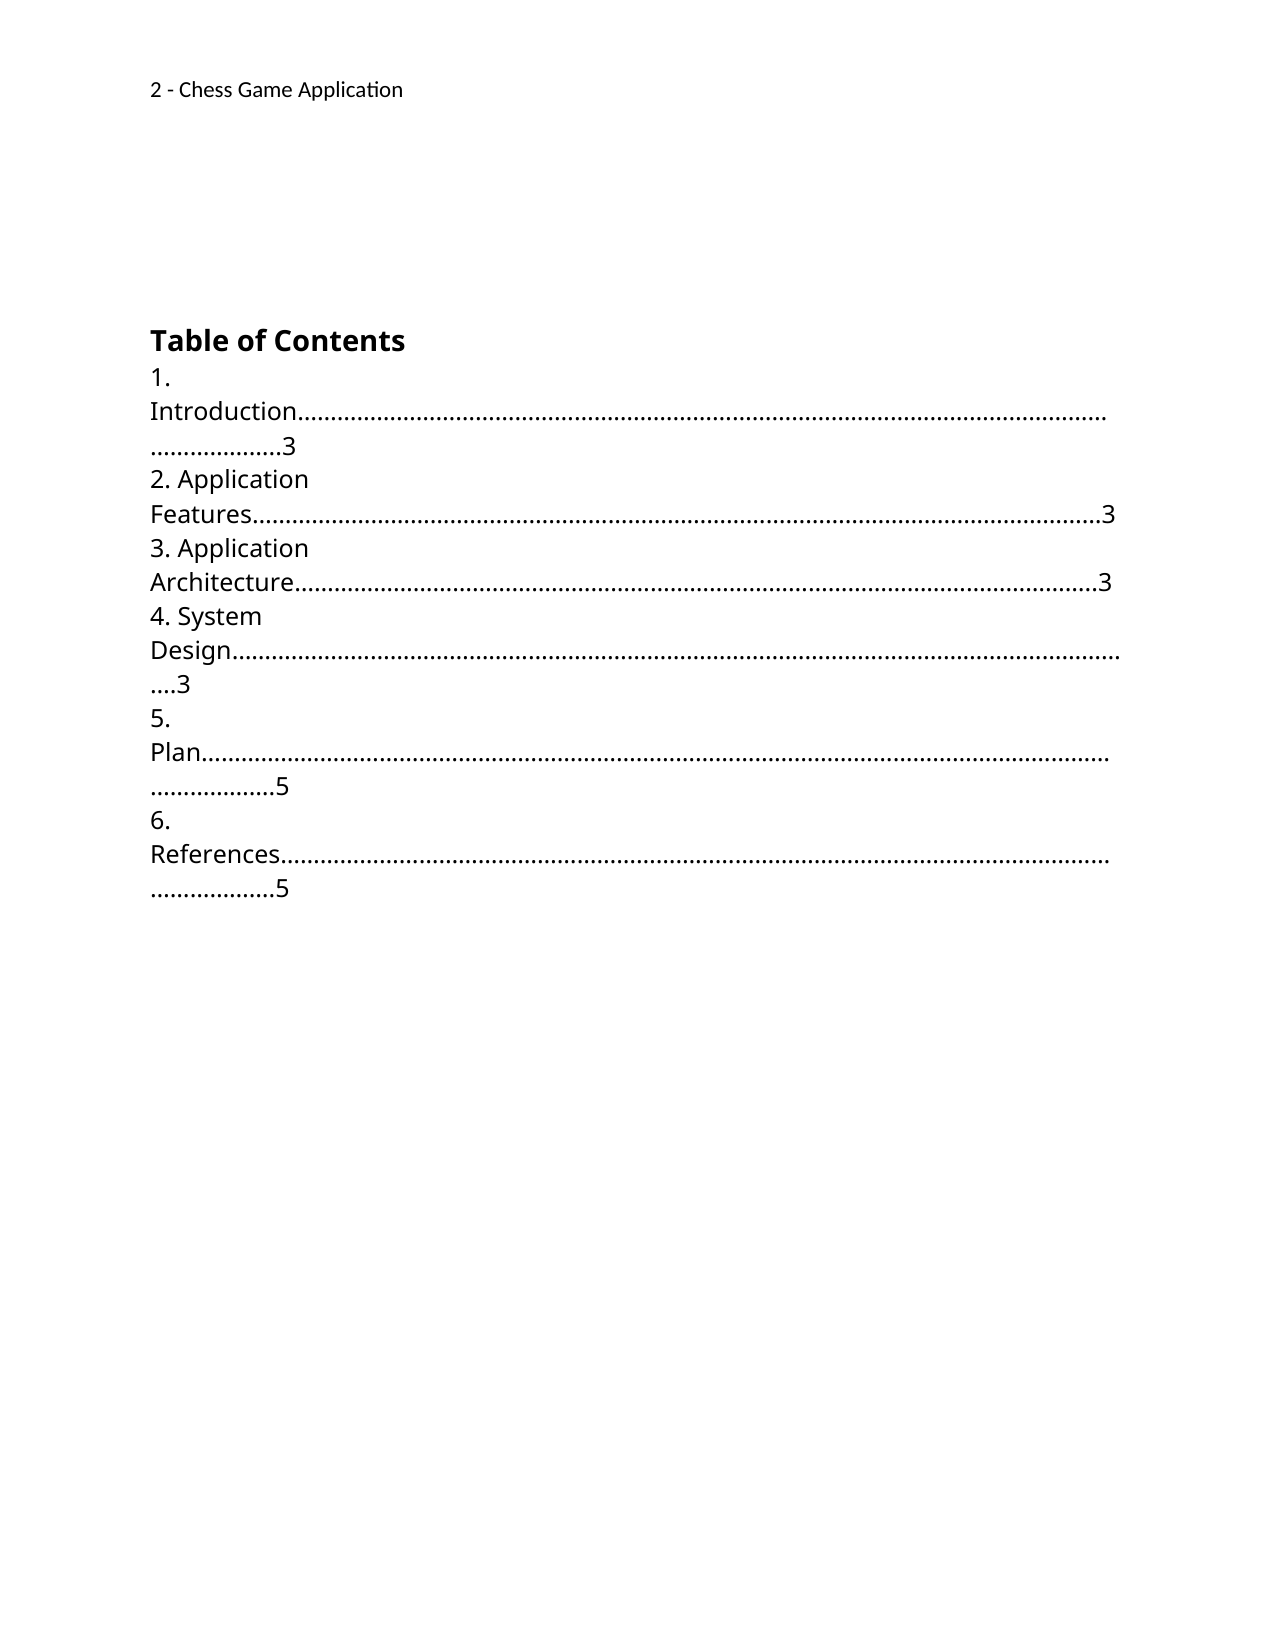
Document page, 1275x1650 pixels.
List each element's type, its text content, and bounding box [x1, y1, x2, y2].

text 4. System Design………………………………………………………………………………………………………………………….3 [150, 598, 1125, 701]
text 1. Introduction……………………………………………………………………………………………………………………………..3 [150, 360, 1125, 462]
text Table of Contents [150, 320, 1125, 360]
text 2. Application Features…………………………………………………………………………………………………………………3 [150, 462, 1125, 530]
text 6. References……………………………………………………………………………………………………………………………….5 [150, 803, 1125, 905]
text 3. Application Architecture…………………………………………………………………………………………………………..3 [150, 530, 1125, 598]
text 5. Plan………………………………………………………………………………………………………………………………………….5 [150, 701, 1125, 803]
